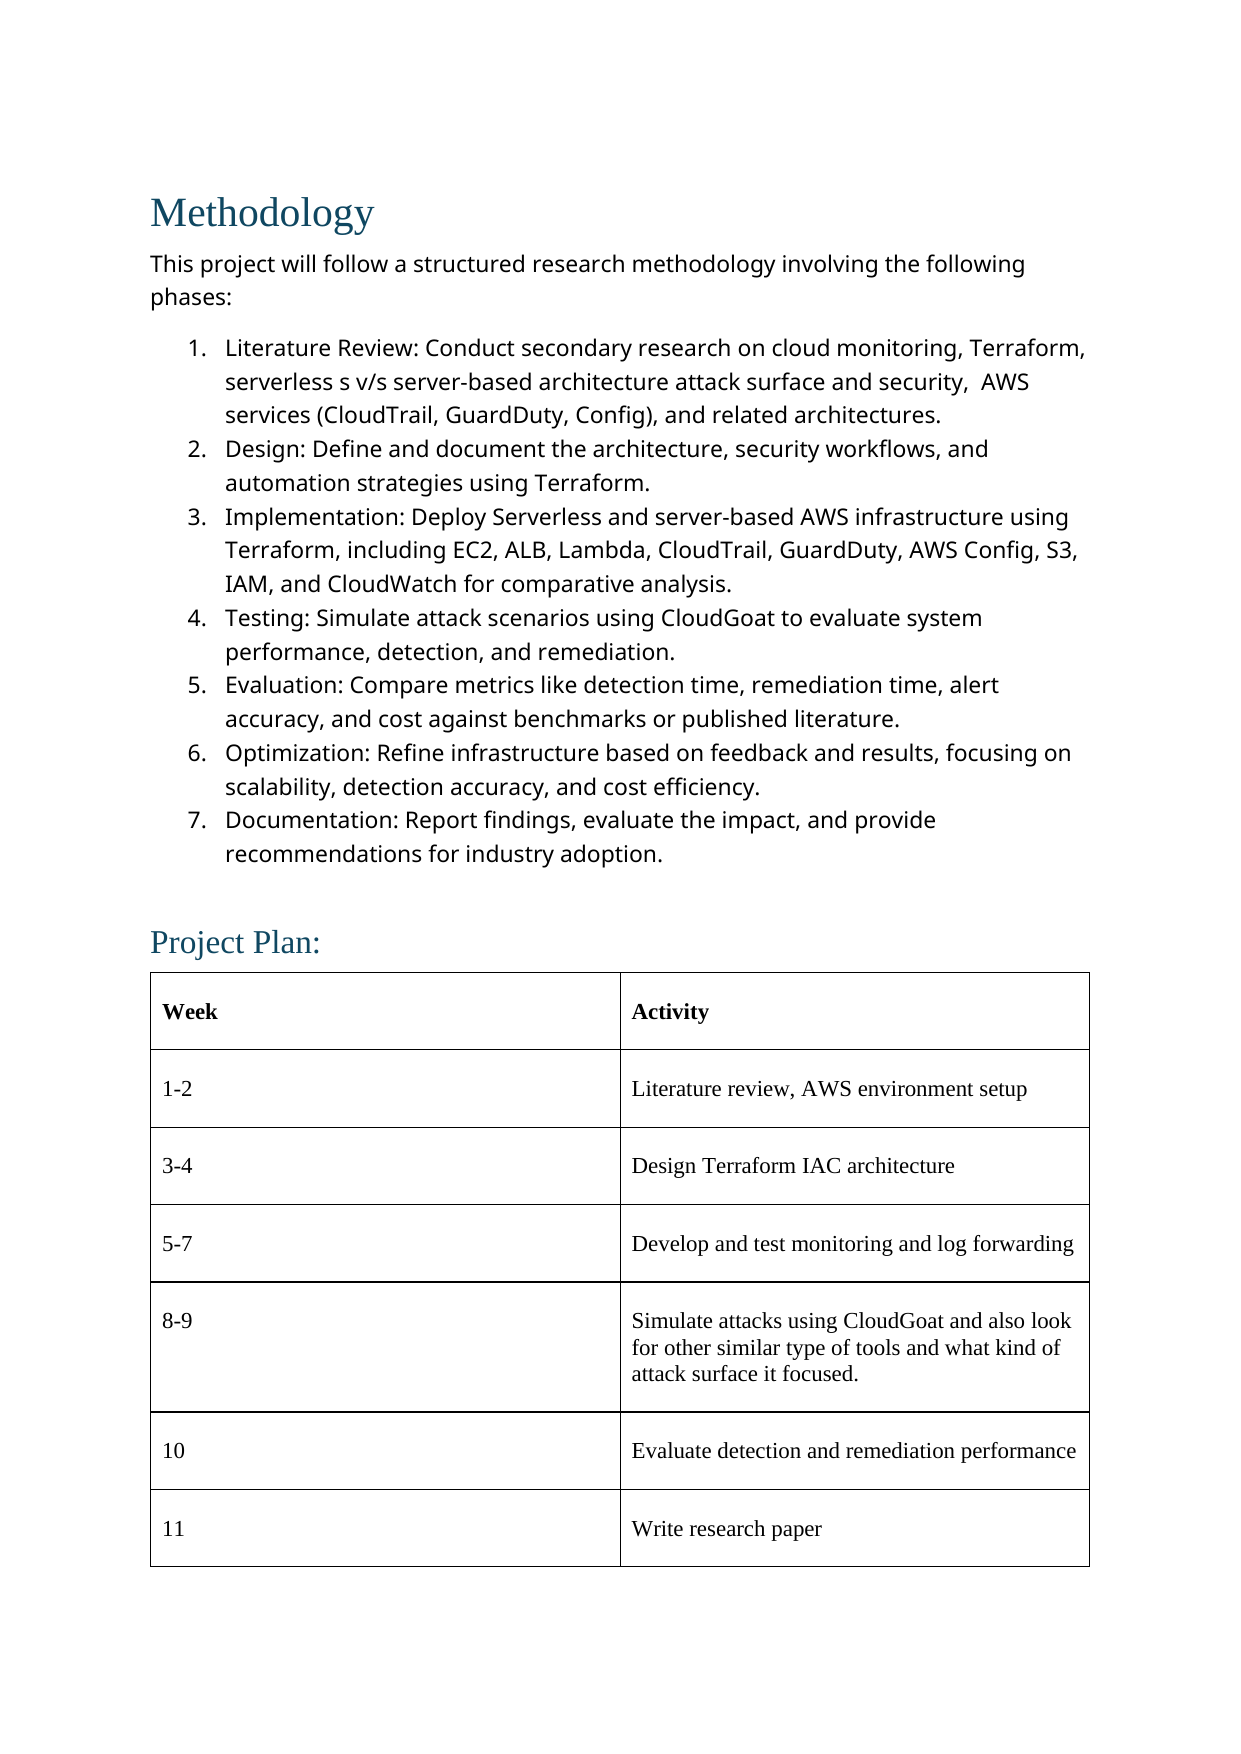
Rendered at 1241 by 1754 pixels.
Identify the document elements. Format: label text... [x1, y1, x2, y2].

table_cell 10 [151, 1413, 620, 1489]
table_cell 1-2 [151, 1050, 620, 1127]
subtitle Methodology [150, 187, 1090, 235]
table_cell 11 [151, 1490, 620, 1566]
table_cell Develop and test monitoring and log forwarding [621, 1205, 1089, 1281]
table_header Activity [621, 973, 1089, 1049]
list Evaluation: Compare metrics like detection time, remediation time, alert accuracy, and cost against benchmarks or published literature. [187, 669, 1090, 734]
table_cell Simulate attacks using CloudGoat and also look for other similar type of tools and what kind of attack surface it focused. [621, 1283, 1089, 1411]
table_cell 3-4 [151, 1128, 620, 1204]
list Design: Define and document the architecture, security workflows, and automation strategies using Terraform. [187, 433, 1090, 498]
text This project will follow a structured research methodology involving the following phases: [150, 247, 1090, 312]
list Literature Review: Conduct secondary research on cloud monitoring, Terraform, serverless s v/s server-based architecture attack surface and security, AWS services (CloudTrail, GuardDuty, Config), and related architectures. [187, 332, 1090, 430]
table_cell 5-7 [151, 1205, 620, 1281]
list Implementation: Deploy Serverless and server-based AWS infrastructure using Terraform, including EC2, ALB, Lambda, CloudTrail, GuardDuty, AWS Config, S3, IAM, and CloudWatch for comparative analysis. [187, 500, 1090, 599]
list Testing: Simulate attack scenarios using CloudGoat to evaluate system performance, detection, and remediation. [187, 602, 1090, 667]
table_cell Evaluate detection and remediation performance [621, 1413, 1089, 1489]
table_cell 8-9 [151, 1283, 620, 1411]
table_cell Literature review, AWS environment setup [621, 1050, 1089, 1127]
subtitle Project Plan: [150, 922, 1090, 960]
table_cell Design Terraform IAC architecture [621, 1128, 1089, 1204]
list Documentation: Report findings, evaluate the impact, and provide recommendations for industry adoption. [187, 804, 1090, 869]
table_cell Write research paper [621, 1490, 1089, 1566]
list Optimization: Refine infrastructure based on feedback and results, focusing on scalability, detection accuracy, and cost efficiency. [187, 737, 1090, 802]
table_header Week [151, 973, 620, 1049]
